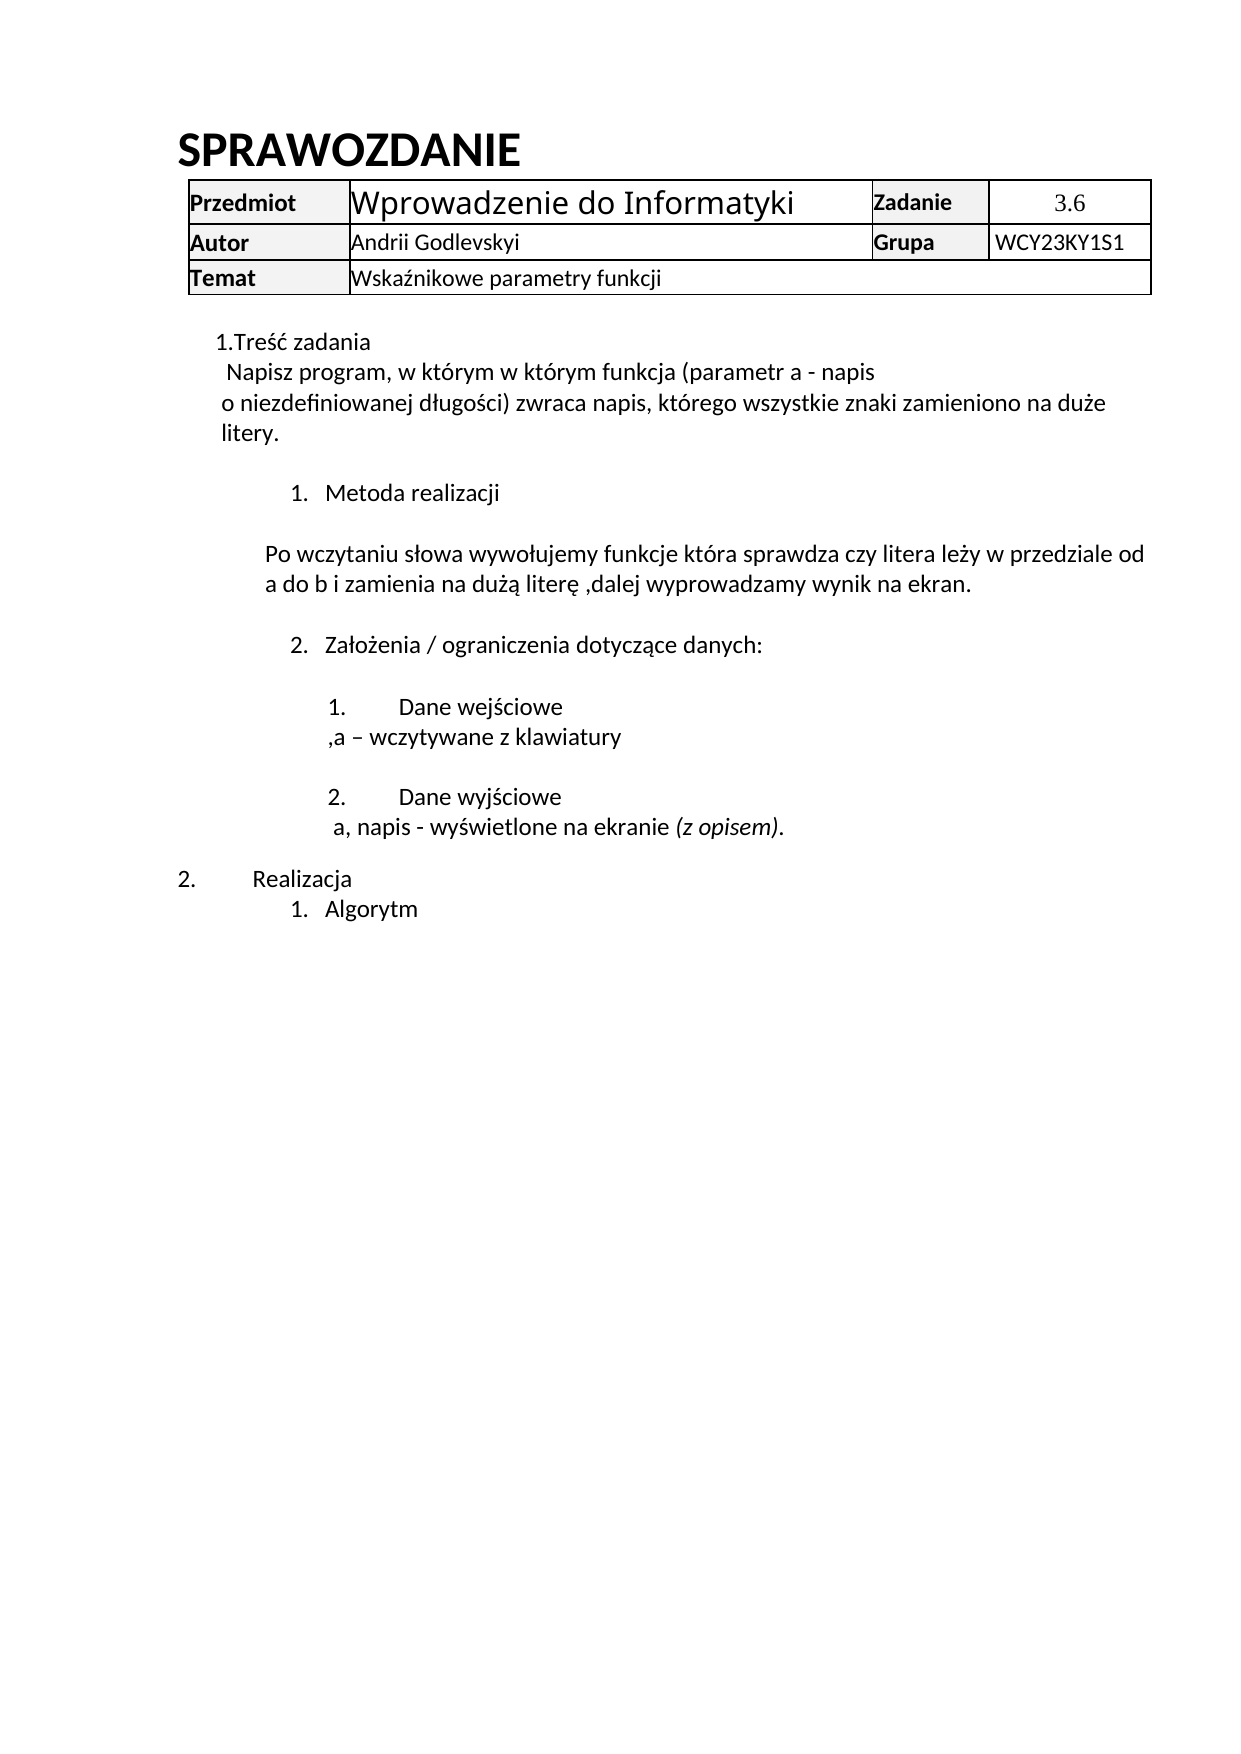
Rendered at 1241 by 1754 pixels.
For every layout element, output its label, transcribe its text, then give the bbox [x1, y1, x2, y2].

table_header Zadanie [873, 181, 988, 223]
table_cell Andrii Godlevskyi [351, 225, 872, 259]
list Metoda realizacji [290, 477, 1152, 507]
table_header 3.6 [990, 181, 1150, 223]
table_header Przedmiot [190, 181, 349, 223]
table_cell Autor [190, 225, 349, 259]
list Dane wejściowe [327, 691, 1152, 721]
table_cell Grupa [873, 225, 988, 259]
list Algorytm [290, 893, 1152, 924]
list Założenia / ograniczenia dotyczące danych: [290, 629, 1152, 660]
table_cell WCY23KY1S1 [990, 225, 1150, 259]
list Dane wyjściowe [327, 781, 1152, 811]
table_cell Wskaźnikowe parametry funkcji [351, 261, 1150, 294]
text Napisz program, w którym w którym funkcja (parametr a - napis o niezdefiniowanej długości) zwraca napis, którego wszystkie znaki zamieniono na duże litery. [221, 356, 1152, 448]
table_header Wprowadzenie do Informatyki [351, 181, 872, 223]
text a, napis - wyświetlone na ekranie (z opisem). [327, 811, 1152, 842]
text ,a – wczytywane z klawiatury [327, 721, 1152, 752]
text Po wczytaniu słowa wywołujemy funkcje która sprawdza czy litera leży w przedziale od a do b i zamienia na dużą literę ,dalej wyprowadzamy wynik na ekran. [265, 538, 1152, 599]
text 1.Treść zadania [215, 326, 1152, 356]
text SPRAWOZDANIE [177, 118, 1152, 179]
list Realizacja [177, 863, 1152, 893]
table_cell Temat [190, 261, 349, 294]
